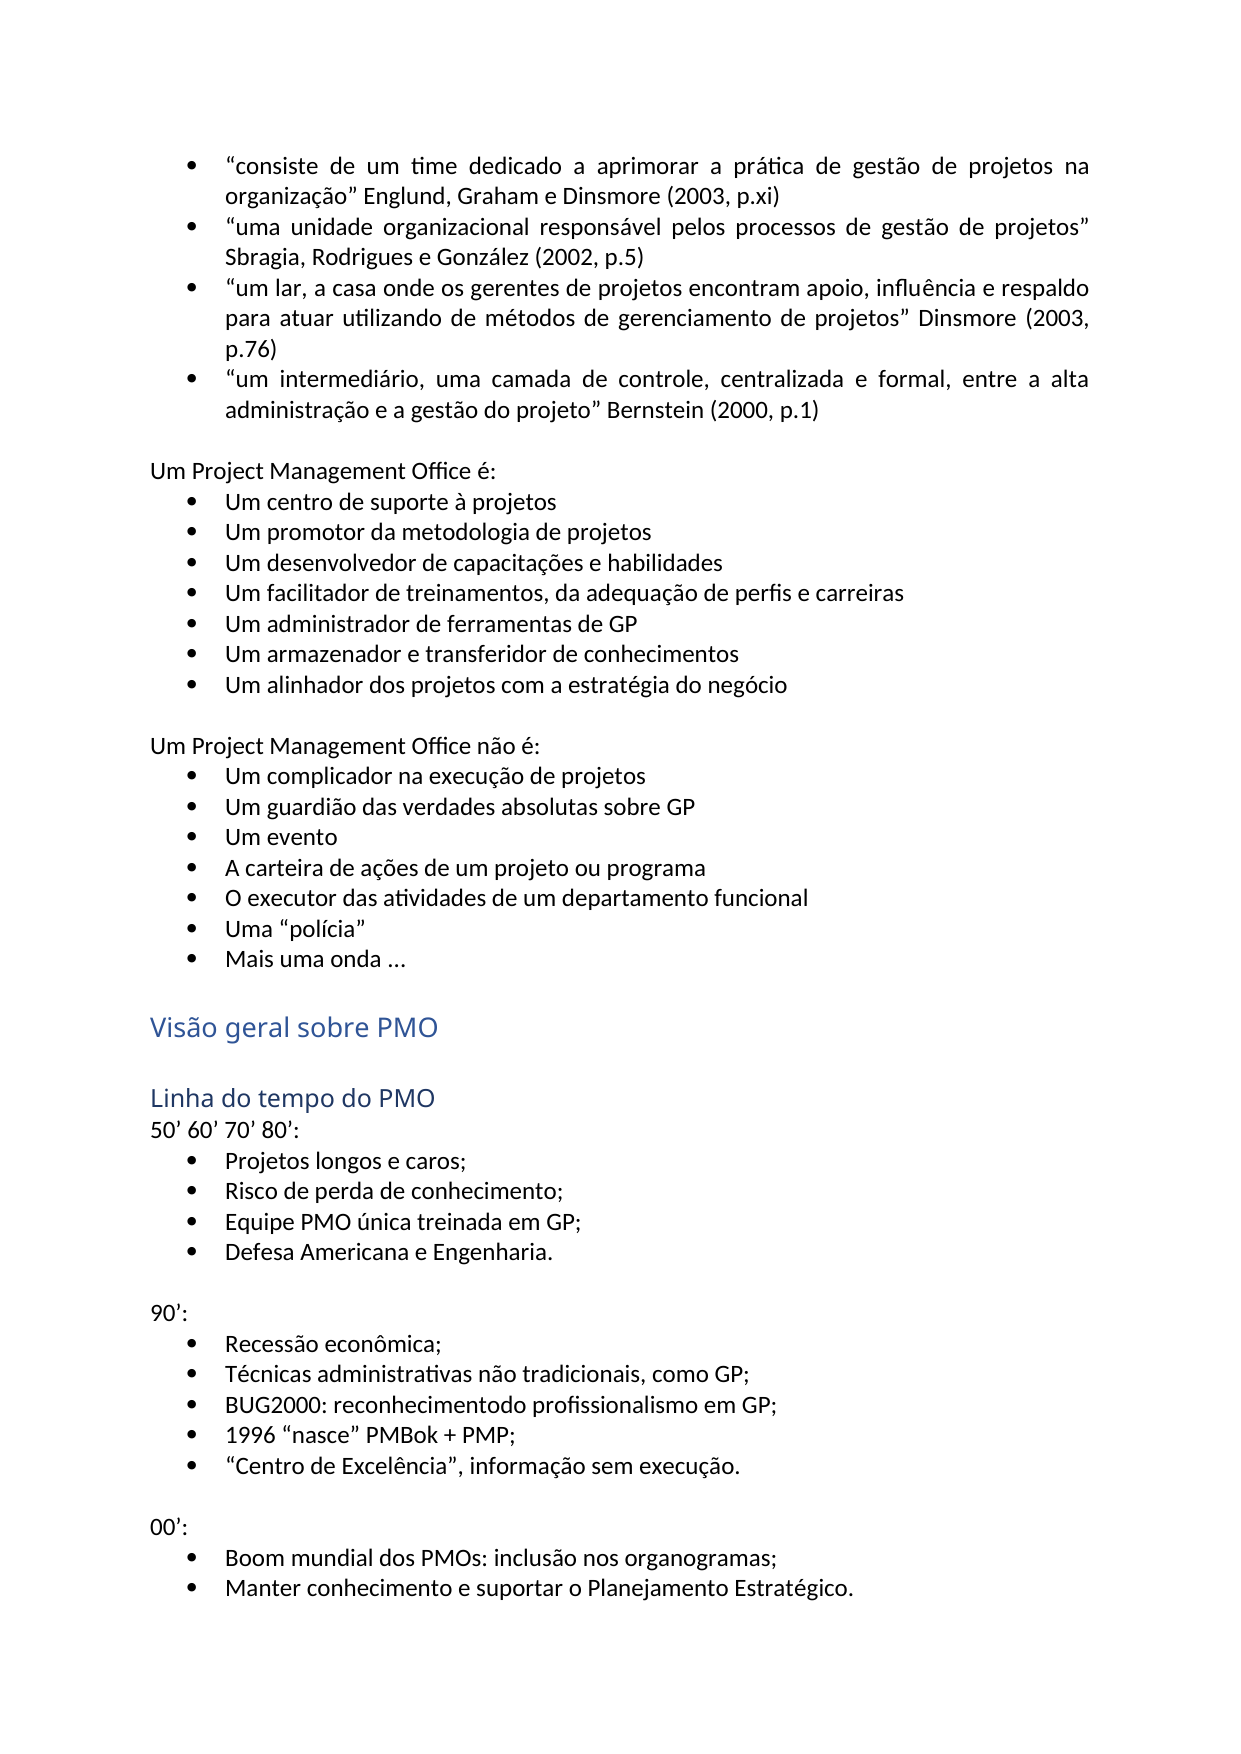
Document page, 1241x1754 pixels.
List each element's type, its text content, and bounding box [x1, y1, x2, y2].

list Projetos longos e caros; [187, 1145, 1090, 1175]
list “um lar, a casa onde os gerentes de projetos encontram apoio, influência e respaldo para atuar utilizando de métodos de gerenciamento de projetos” Dinsmore (2003, p.76) [187, 272, 1090, 364]
list Um facilitador de treinamentos, da adequação de perfis e carreiras [187, 577, 1090, 608]
list Um desenvolvedor de capacitações e habilidades [187, 547, 1090, 577]
list Técnicas administrativas não tradicionais, como GP; [187, 1358, 1090, 1389]
list Manter conhecimento e suportar o Planejamento Estratégico. [187, 1572, 1090, 1603]
list A carteira de ações de um projeto ou programa [187, 852, 1090, 882]
list Um evento [187, 821, 1090, 852]
list Equipe PMO única treinada em GP; [187, 1206, 1090, 1236]
list Um complicador na execução de projetos [187, 760, 1090, 791]
list Recessão econômica; [187, 1328, 1090, 1358]
list Mais uma onda ... [187, 943, 1090, 974]
list Um administrador de ferramentas de GP [187, 608, 1090, 638]
list Um promotor da metodologia de projetos [187, 516, 1090, 547]
text 50’ 60’ 70’ 80’: [150, 1114, 1090, 1145]
list “Centro de Excelência”, informação sem execução. [187, 1450, 1090, 1481]
list O executor das atividades de um departamento funcional [187, 882, 1090, 913]
list “uma unidade organizacional responsável pelos processos de gestão de projetos” Sbragia, Rodrigues e González (2002, p.5) [187, 211, 1090, 272]
text Um Project Management Office não é: [150, 730, 1090, 760]
list Defesa Americana e Engenharia. [187, 1236, 1090, 1267]
list Um centro de suporte à projetos [187, 486, 1090, 516]
list BUG2000: reconhecimentodo profissionalismo em GP; [187, 1389, 1090, 1419]
list Um armazenador e transferidor de conhecimentos [187, 638, 1090, 669]
list Um alinhador dos projetos com a estratégia do negócio [187, 669, 1090, 699]
list Risco de perda de conhecimento; [187, 1175, 1090, 1206]
list 1996 “nasce” PMBok + PMP; [187, 1419, 1090, 1450]
text Um Project Management Office é: [150, 455, 1090, 486]
list Um guardião das verdades absolutas sobre GP [187, 791, 1090, 821]
subtitle Linha do tempo do PMO [150, 1080, 1090, 1114]
subtitle Visão geral sobre PMO [150, 1009, 1090, 1046]
list “um intermediário, uma camada de controle, centralizada e formal, entre a alta administração e a gestão do projeto” Bernstein (2000, p.1) [187, 364, 1090, 425]
text 90’: [150, 1297, 1090, 1328]
list Boom mundial dos PMOs: inclusão nos organogramas; [187, 1542, 1090, 1572]
text 00’: [150, 1511, 1090, 1542]
list “consiste de um time dedicado a aprimorar a prática de gestão de projetos na organização” Englund, Graham e Dinsmore (2003, p.xi) [187, 150, 1090, 211]
list Uma “polícia” [187, 913, 1090, 943]
